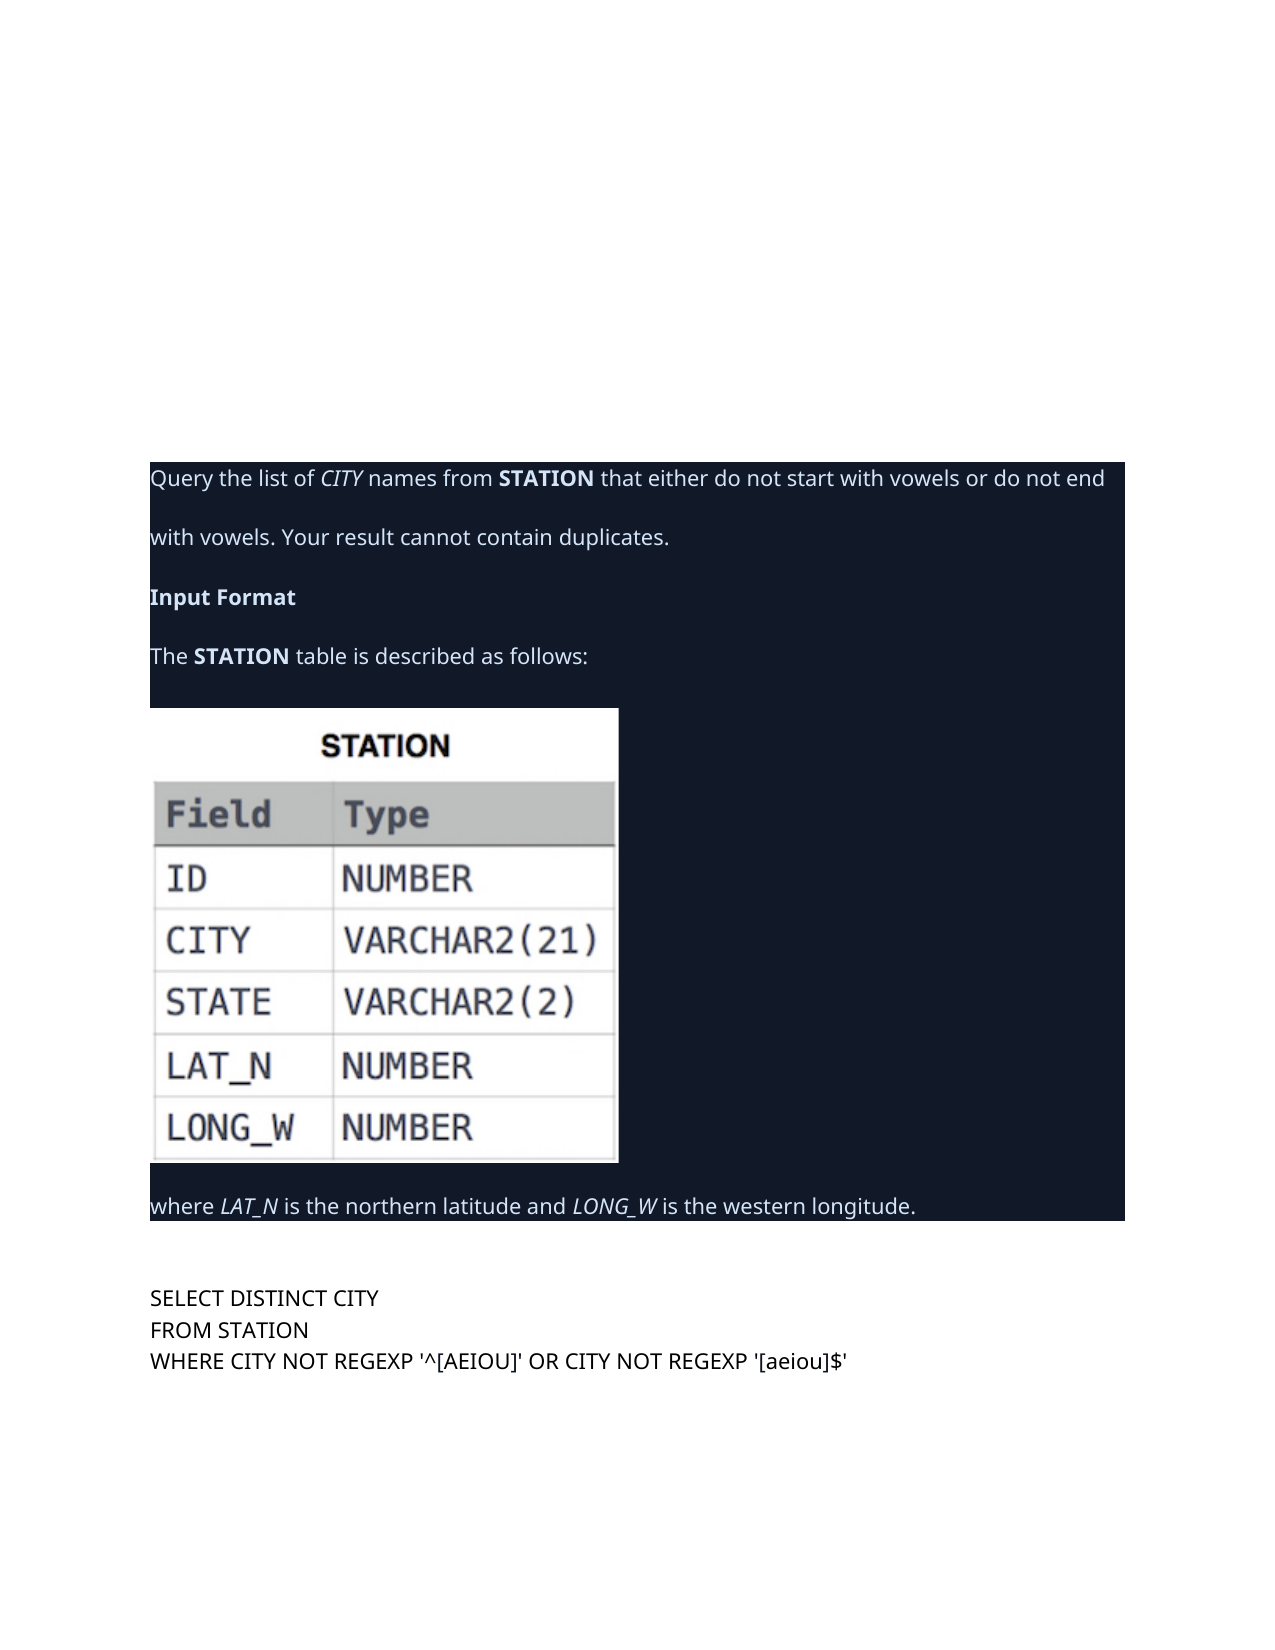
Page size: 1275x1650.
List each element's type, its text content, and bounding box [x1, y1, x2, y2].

text Query the list of CITY names from STATION that either do not start with vowels or do not end with vowels. Your result cannot contain duplicates. [150, 462, 1125, 552]
text The STATION table is described as follows: [150, 641, 1125, 671]
picture [150, 708, 619, 1163]
text FROM STATION [150, 1313, 1125, 1344]
text where LAT_N is the northern latitude and LONG_W is the western longitude. [150, 1191, 1125, 1221]
text Input Format [150, 582, 1125, 611]
text WHERE CITY NOT REGEXP '^[AEIOU]' OR CITY NOT REGEXP '[aeiou]$' [150, 1344, 1125, 1376]
text SELECT DISTINCT CITY [150, 1282, 1125, 1313]
